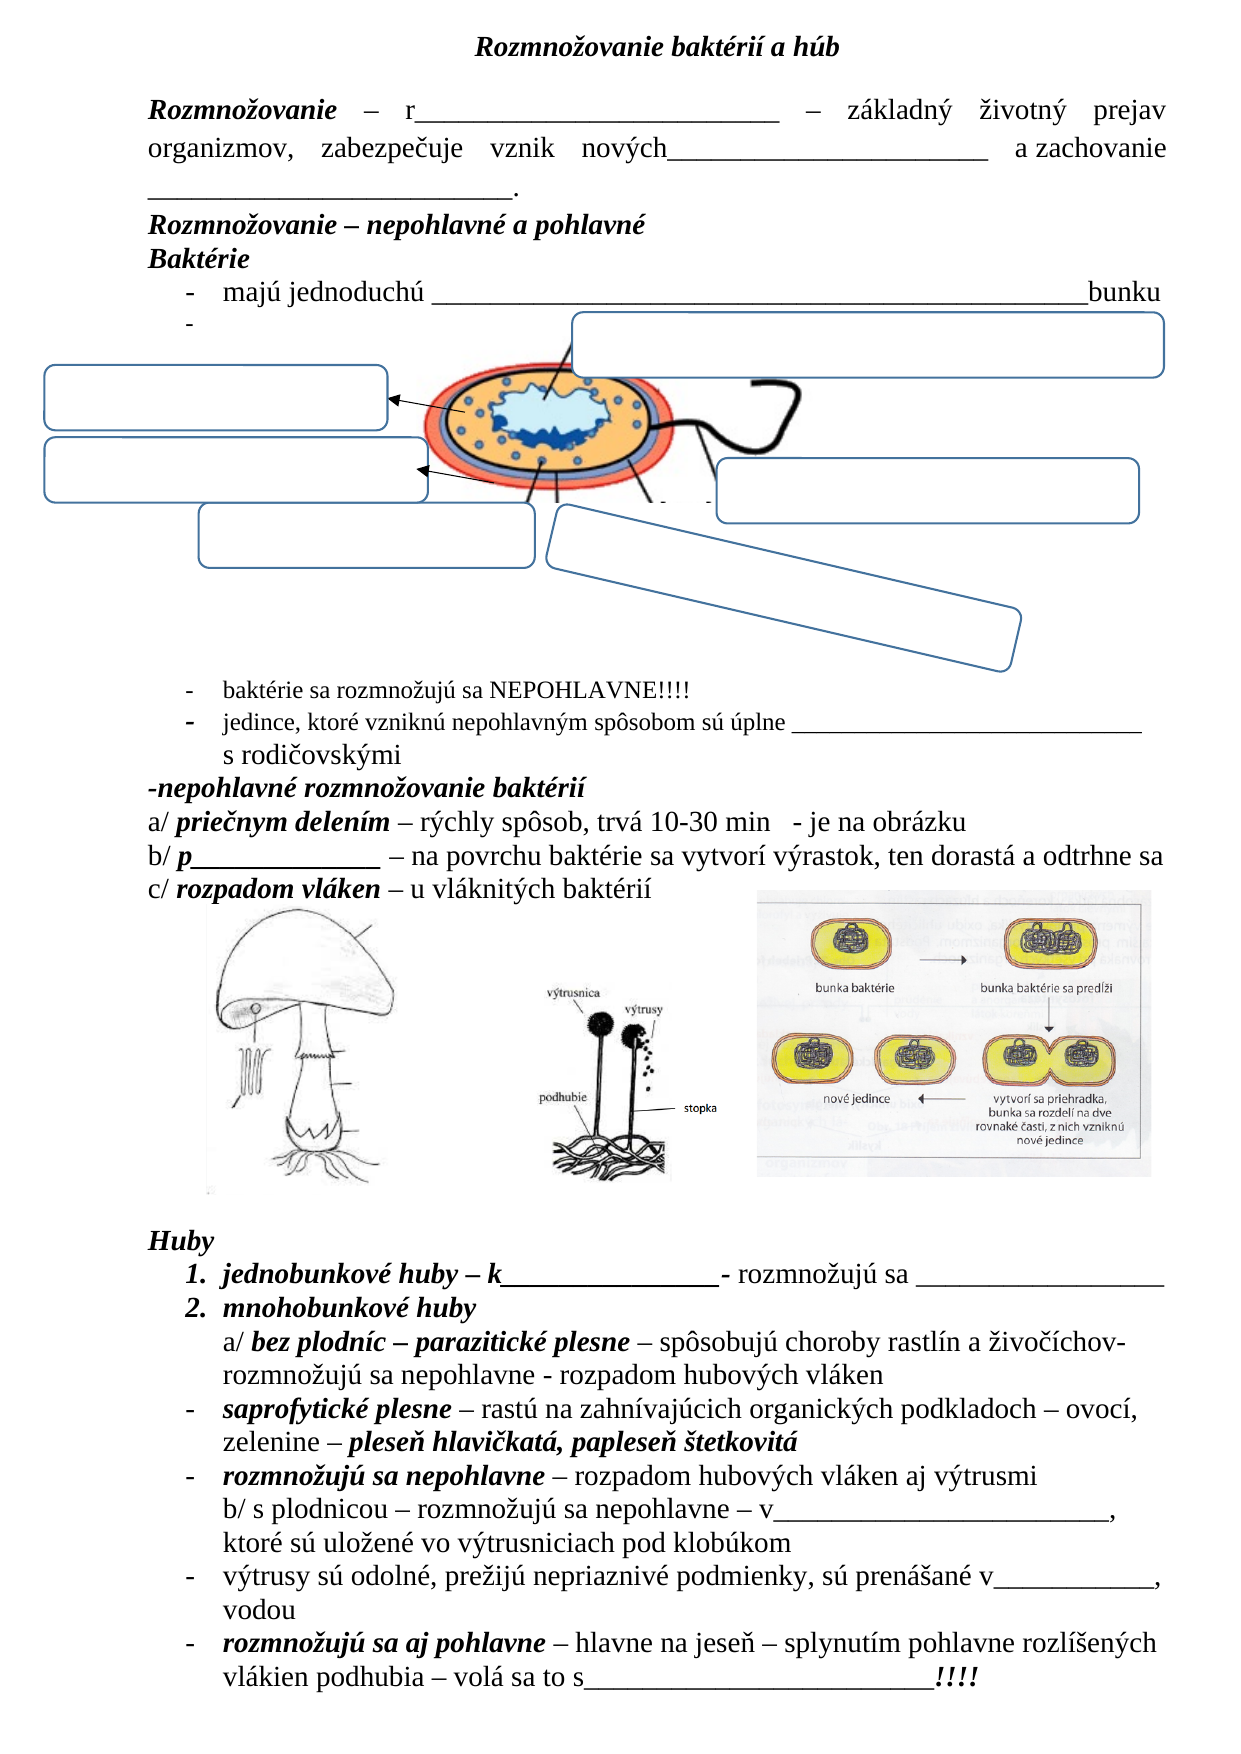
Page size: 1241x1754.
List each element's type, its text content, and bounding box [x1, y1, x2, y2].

list baktérie sa rozmnožujú sa NEPOHLAVNE!!!! [185, 675, 1167, 703]
text c/ rozpadom vláken – u vláknitých baktérií [148, 871, 1167, 905]
list mnohobunkové huby [185, 1290, 1167, 1324]
text Huby [148, 1223, 1167, 1257]
text a/ bez plodníc – parazitické plesne – spôsobujú choroby rastlín a živočíchov- rozmnožujú sa nepohlavne - rozpadom hubových vláken [223, 1324, 1167, 1391]
text Rozmnožovanie – nepohlavné a pohlavné [148, 207, 1167, 241]
list výtrusy sú odolné, prežijú nepriaznivé podmienky, sú prenášané v___________, vodou [185, 1558, 1167, 1626]
text b/ p_____________ – na povrchu baktérie sa vytvorí výrastok, ten dorastá a odtrhne sa [148, 838, 1167, 871]
picture [206, 904, 412, 1195]
text b/ s plodnicou – rozmnožujú sa nepohlavne – v_______________________, ktoré sú uložené vo výtrusniciach pod klobúkom [223, 1491, 1167, 1558]
list jednobunkové huby – k_______________- rozmnožujú sa _________________ [185, 1257, 1167, 1290]
text -nepohlavné rozmnožovanie baktérií [148, 771, 1167, 804]
picture [528, 970, 731, 1195]
text Rozmnožovanie baktérií a húb [148, 29, 1167, 63]
picture [756, 890, 1152, 1177]
list rozmnožujú sa nepohlavne – rozpadom hubových vláken aj výtrusmi [185, 1458, 1167, 1491]
list jedince, ktoré vzniknú nepohlavným spôsobom sú úplne ____________________________ s rodičovskými [185, 703, 1167, 771]
list rozmnožujú sa aj pohlavne – hlavne na jeseň – splynutím pohlavne rozlíšených vlákien podhubia – volá sa to s________________________!!!! [185, 1626, 1167, 1693]
picture [416, 336, 898, 503]
text a/ priečnym delením – rýchly spôsob, trvá 10-30 min - je na obrázku [148, 804, 1167, 838]
text Baktérie [148, 241, 1167, 274]
text Rozmnožovanie – r_________________________ – základný životný prejav organizmov, zabezpečuje vznik nových______________________ a zachovanie _________________________. [148, 92, 1167, 202]
list saprofytické plesne – rastú na zahnívajúcich organických podkladoch – ovocí, zelenine – pleseň hlavičkatá, papleseň štetkovitá [185, 1391, 1167, 1458]
list majú jednoduchú _____________________________________________bunku [185, 274, 1167, 308]
